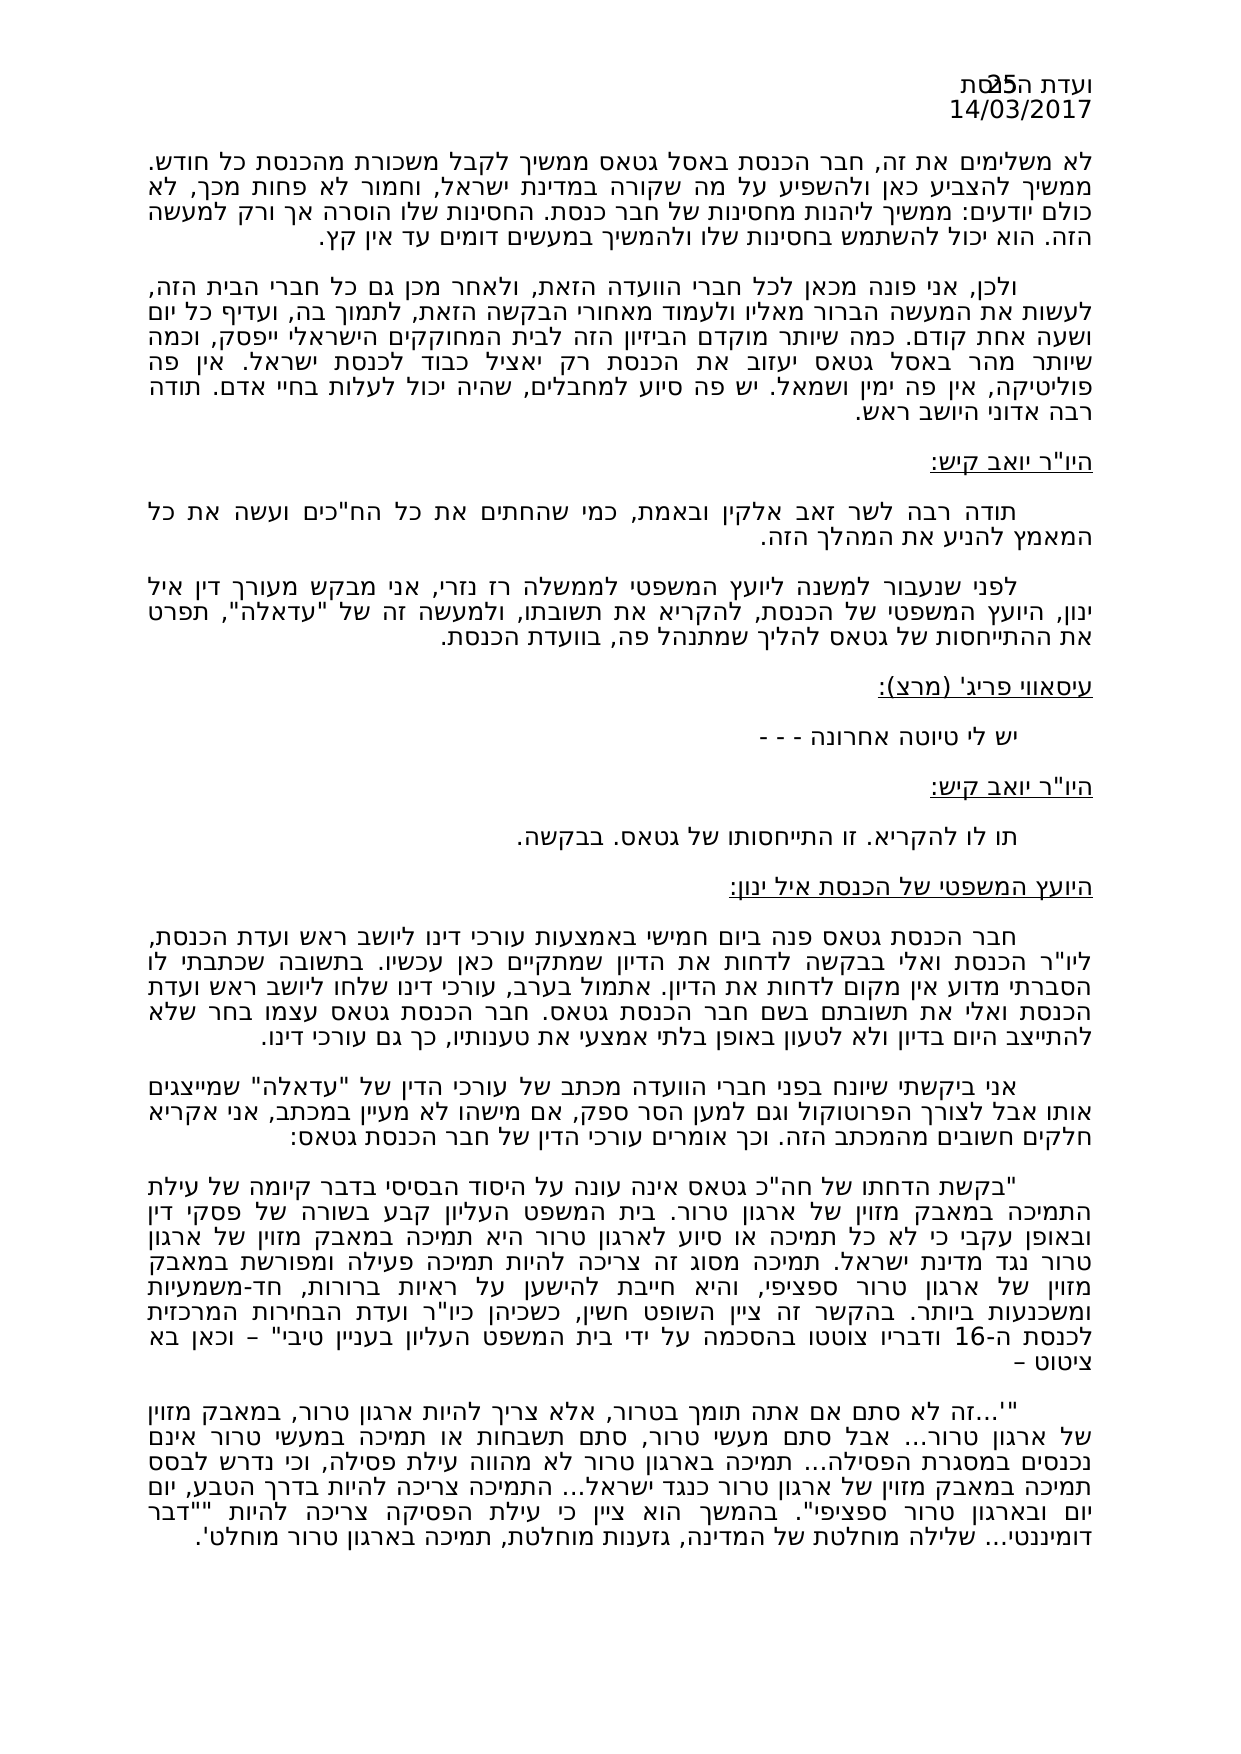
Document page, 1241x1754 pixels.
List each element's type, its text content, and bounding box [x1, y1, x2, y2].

text חבר הכנסת גטאס פנה ביום חמישי באמצעות עורכי דינו ליושב ראש ועדת הכנסת, ליו"ר הכנסת ואלי בבקשה לדחות את הדיון שמתקיים כאן עכשיו. בתשובה שכתבתי לו הסברתי מדוע אין מקום לדחות את הדיון. אתמול בערב, עורכי דינו שלחו ליושב ראש ועדת הכנסת ואלי את תשובתם בשם חבר הכנסת גטאס. חבר הכנסת גטאס עצמו בחר שלא להתייצב היום בדיון ולא לטעון באופן בלתי אמצעי את טענותיו, כך גם עורכי דינו. [147, 925, 1093, 1050]
text לפני שנעבור למשנה ליועץ המשפטי לממשלה רז נזרי, אני מבקש מעורך דין איל ינון, היועץ המשפטי של הכנסת, להקריא את תשובתו, ולמעשה זה של "עדאלה", תפרט את ההתייחסות של גטאס להליך שמתנהל פה, בוועדת הכנסת. [147, 575, 1093, 650]
text תו לו להקריא. זו התייחסותו של גטאס. בבקשה. [147, 825, 1093, 850]
text היו"ר יואב קיש: [147, 450, 1093, 475]
text היועץ המשפטי של הכנסת איל ינון: [147, 875, 1093, 900]
text היו"ר יואב קיש: [147, 775, 1093, 800]
text עיסאווי פריג' (מרצ): [147, 675, 1093, 700]
text "בקשת הדחתו של חה"כ גטאס אינה עונה על היסוד הבסיסי בדבר קיומה של עילת התמיכה במאבק מזוין של ארגון טרור. בית המשפט העליון קבע בשורה של פסקי דין ובאופן עקבי כי לא כל תמיכה או סיוע לארגון טרור היא תמיכה במאבק מזוין של ארגון טרור נגד מדינת ישראל. תמיכה מסוג זה צריכה להיות תמיכה פעילה ומפורשת במאבק מזוין של ארגון טרור ספציפי, והיא חייבת להישען על ראיות ברורות, חד-משמעיות ומשכנעות ביותר. בהקשר זה ציין השופט חשין, כשכיהן כיו"ר ועדת הבחירות המרכזית לכנסת ה-16 ודבריו צוטטו בהסכמה על ידי בית המשפט העליון בעניין טיבי" – וכאן בא ציטוט – [147, 1175, 1093, 1375]
text אני ביקשתי שיונח בפני חברי הוועדה מכתב של עורכי הדין של "עדאלה" שמייצגים אותו אבל לצורך הפרוטוקול וגם למען הסר ספק, אם מישהו לא מעיין במכתב, אני אקריא חלקים חשובים מהמכתב הזה. וכך אומרים עורכי הדין של חבר הכנסת גטאס: [147, 1075, 1093, 1150]
text "'...זה לא סתם אם אתה תומך בטרור, אלא צריך להיות ארגון טרור, במאבק מזוין של ארגון טרור... אבל סתם מעשי טרור, סתם תשבחות או תמיכה במעשי טרור אינם נכנסים במסגרת הפסילה... תמיכה בארגון טרור לא מהווה עילת פסילה, וכי נדרש לבסס תמיכה במאבק מזוין של ארגון טרור כנגד ישראל... התמיכה צריכה להיות בדרך הטבע, יום יום ובארגון טרור ספציפי". בהמשך הוא ציין כי עילת הפסיקה צריכה להיות ""דבר דומיננטי... שלילה מוחלטת של המדינה, גזענות מוחלטת, תמיכה בארגון טרור מוחלט'. [147, 1400, 1093, 1550]
text תודה רבה לשר זאב אלקין ובאמת, כמי שהחתים את כל הח"כים ועשה את כל המאמץ להניע את המהלך הזה. [147, 500, 1093, 550]
text יש לי טיוטה אחרונה - - - [147, 725, 1093, 750]
text ולכן, אני פונה מכאן לכל חברי הוועדה הזאת, ולאחר מכן גם כל חברי הבית הזה, לעשות את המעשה הברור מאליו ולעמוד מאחורי הבקשה הזאת, לתמוך בה, ועדיף כל יום ושעה אחת קודם. כמה שיותר מוקדם הביזיון הזה לבית המחוקקים הישראלי ייפסק, וכמה שיותר מהר באסל גטאס יעזוב את הכנסת רק יאציל כבוד לכנסת ישראל. אין פה פוליטיקה, אין פה ימין ושמאל. יש פה סיוע למחבלים, שהיה יכול לעלות בחיי אדם. תודה רבה אדוני היושב ראש. [147, 275, 1093, 425]
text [147, 150, 1093, 250]
